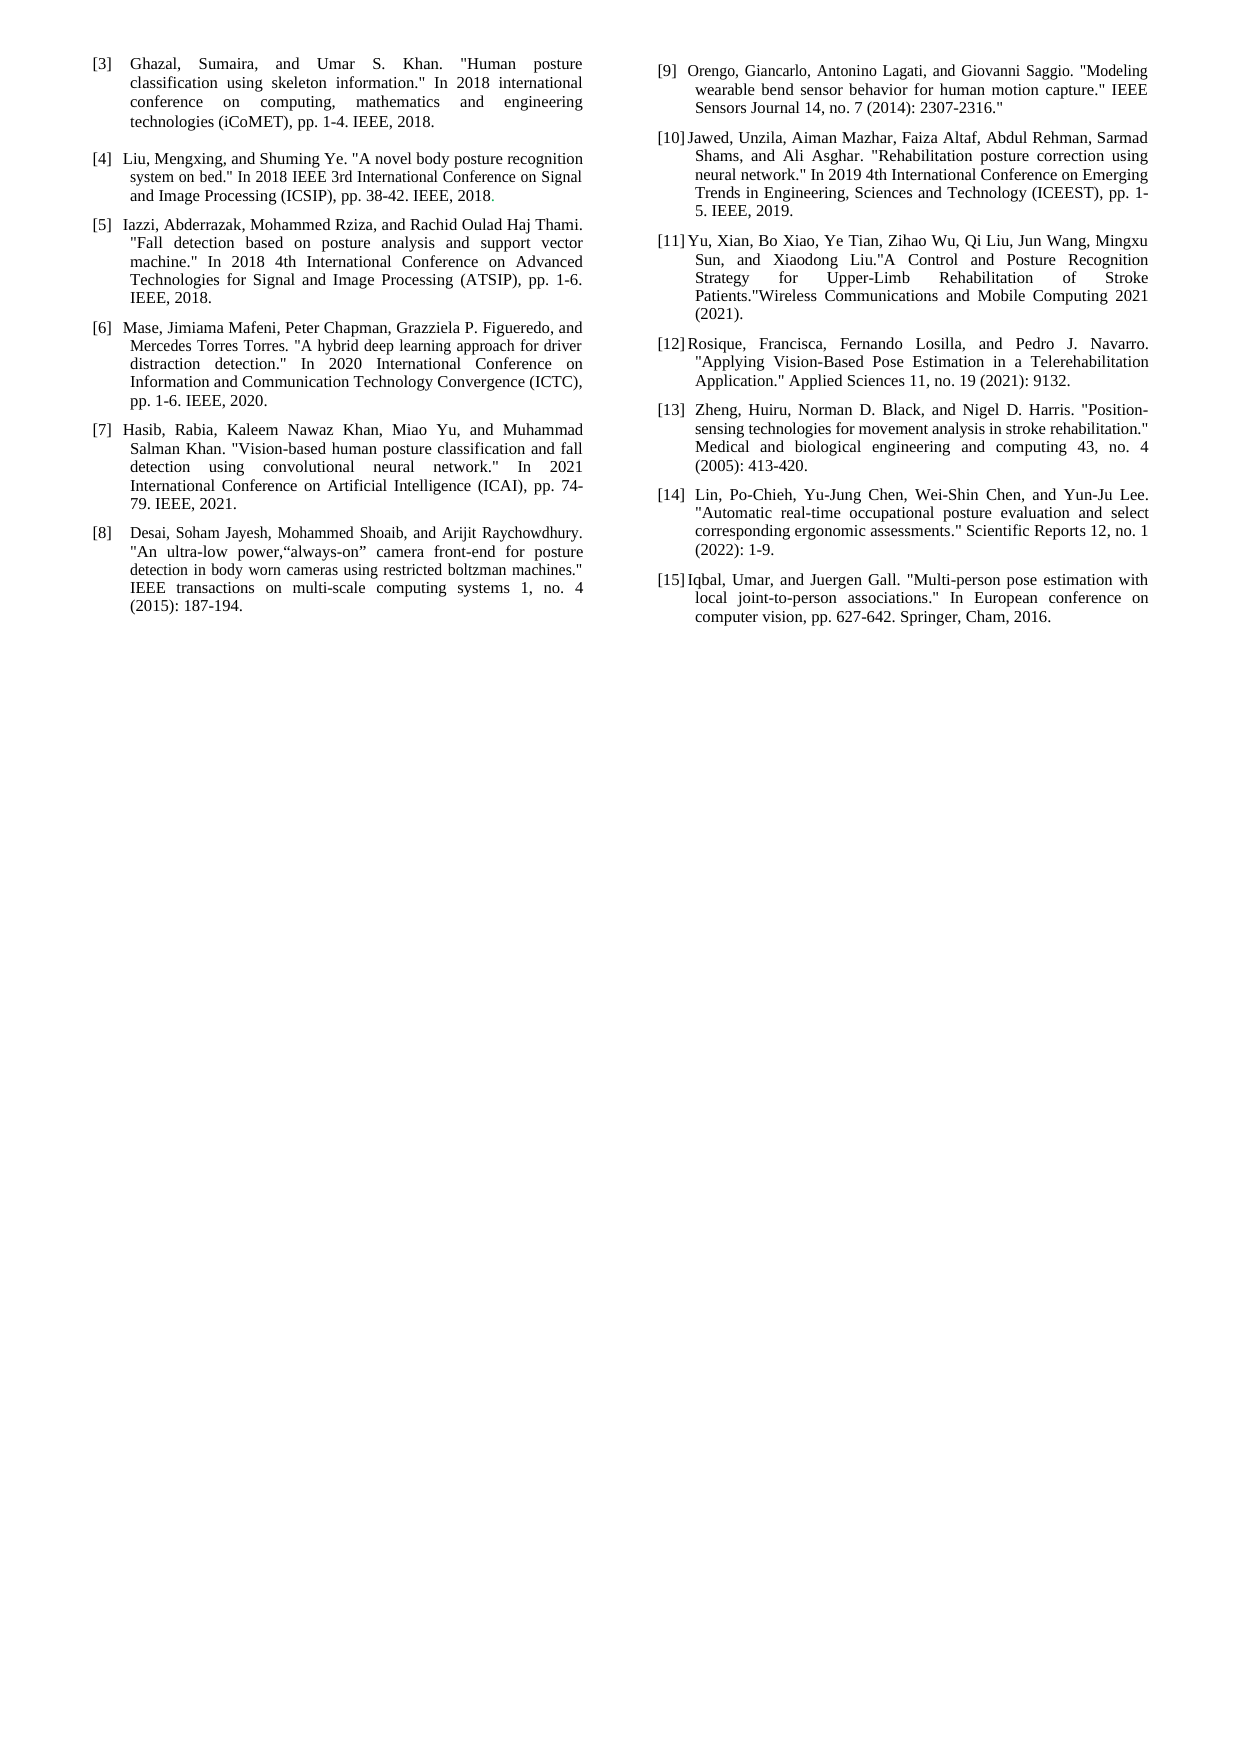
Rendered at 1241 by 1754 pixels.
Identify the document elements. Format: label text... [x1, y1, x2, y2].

list Orengo, Giancarlo, Antonino Lagati, and Giovanni Saggio. "Modeling wearable bend sensor behavior for human motion capture." IEEE Sensors Journal 14, no. 7 (2014): 2307-2316." [657, 62, 1148, 117]
list Iqbal, Umar, and Juergen Gall. "Multi-person pose estimation with local joint-to-person associations." In European conference on computer vision, pp. 627-642. Springer, Cham, 2016. [657, 570, 1149, 626]
list Lin, Po-Chieh, Yu-Jung Chen, Wei-Shin Chen, and Yun-Ju Lee. "Automatic real-time occupational posture evaluation and select corresponding ergonomic assessments." Scientific Reports 12, no. 1 (2022): 1-9. [657, 486, 1149, 559]
list Hasib, Rabia, Kaleem Nawaz Khan, Miao Yu, and Muhammad Salman Khan. "Vision-based human posture classification and fall detection using convolutional neural network." In 2021 International Conference on Artificial Intelligence (ICAI), pp. 74-79. IEEE, 2021. [92, 421, 583, 513]
list Mase, Jimiama Mafeni, Peter Chapman, Grazziela P. Figueredo, and Mercedes Torres Torres. "A hybrid deep learning approach for driver distraction detection." In 2020 International Conference on Information and Communication Technology Convergence (ICTC), pp. 1-6. IEEE, 2020. [92, 318, 583, 409]
list Liu, Mengxing, and Shuming Ye. "A novel body posture recognition system on bed." In 2018 IEEE 3rd International Conference on Signal and Image Processing (ICSIP), pp. 38-42. IEEE, 2018. [92, 149, 583, 205]
list Yu, Xian, Bo Xiao, Ye Tian, Zihao Wu, Qi Liu, Jun Wang, Mingxu Sun, and Xiaodong Liu."A Control and Posture Recognition Strategy for Upper-Limb Rehabilitation of Stroke Patients."Wireless Communications and Mobile Computing 2021 (2021). [657, 232, 1149, 323]
list Iazzi, Abderrazak, Mohammed Rziza, and Rachid Oulad Haj Thami. "Fall detection based on posture analysis and support vector machine." In 2018 4th International Conference on Advanced Technologies for Signal and Image Processing (ATSIP), pp. 1-6. IEEE, 2018. [92, 216, 583, 307]
list Ghazal, Sumaira, and Umar S. Khan. "Human posture classification using skeleton information." In 2018 international conference on computing, mathematics and engineering technologies (iCoMET), pp. 1-4. IEEE, 2018. [92, 54, 583, 131]
list Zheng, Huiru, Norman D. Black, and Nigel D. Harris. "Position- sensing technologies for movement analysis in stroke rehabilitation." Medical and biological engineering and computing 43, no. 4 (2005): 413-420. [657, 401, 1149, 474]
list Desai, Soham Jayesh, Mohammed Shoaib, and Arijit Raychowdhury. "An ultra-low power,“always-on” camera front-end for posture detection in body worn cameras using restricted boltzman machines." IEEE transactions on multi-scale computing systems 1, no. 4 (2015): 187-194. [92, 524, 583, 615]
list Rosique, Francisca, Fernando Losilla, and Pedro J. Navarro. "Applying Vision-Based Pose Estimation in a Telerehabilitation Application." Applied Sciences 11, no. 19 (2021): 9132. [657, 334, 1149, 390]
list Jawed, Unzila, Aiman Mazhar, Faiza Altaf, Abdul Rehman, Sarmad Shams, and Ali Asghar. "Rehabilitation posture correction using neural network." In 2019 4th International Conference on Emerging Trends in Engineering, Sciences and Technology (ICEEST), pp. 1-5. IEEE, 2019. [657, 129, 1149, 220]
